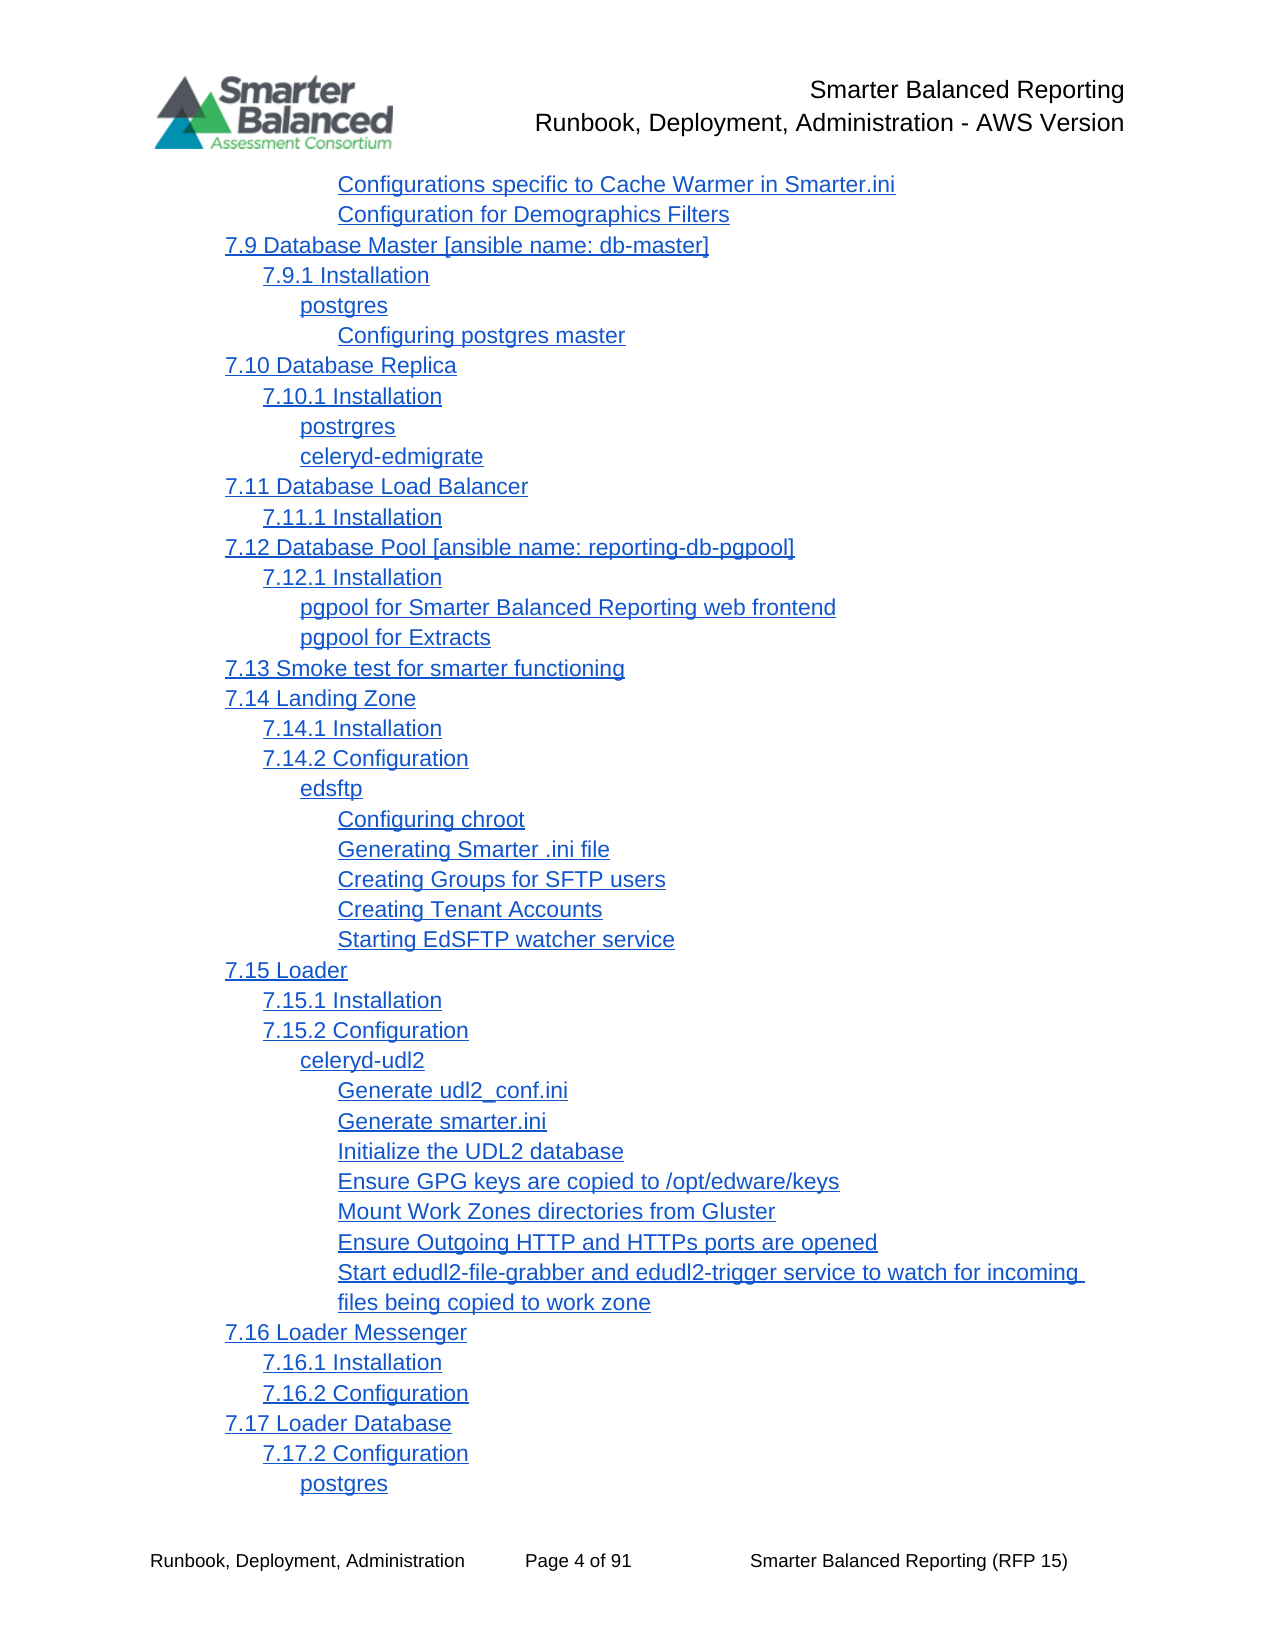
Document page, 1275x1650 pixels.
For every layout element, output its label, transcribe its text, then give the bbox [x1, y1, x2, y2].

text 7.11 Database Load Balancer [225, 473, 1125, 500]
text postgres [300, 1470, 1125, 1497]
text Generating Smarter .ini file [337, 836, 1125, 862]
text 7.13 Smoke test for smarter functioning [225, 654, 1125, 681]
text 7.17 Loader Database [225, 1410, 1125, 1436]
text Generate smarter.ini [337, 1108, 1125, 1134]
text celeryd-edmigrate [300, 443, 1125, 469]
text 7.12 Database Pool [ansible name: reporting-db-pgpool] [225, 534, 1125, 560]
text pgpool for Extracts [300, 624, 1125, 651]
text 7.15.2 Configuration [262, 1017, 1125, 1043]
text 7.10.1 Installation [262, 383, 1125, 409]
text 7.10 Database Replica [225, 352, 1125, 379]
text 7.16.2 Configuration [262, 1379, 1125, 1406]
text Creating Tenant Accounts [337, 896, 1125, 923]
text Generate udl2_conf.ini [337, 1077, 1125, 1104]
text celeryd-udl2 [300, 1047, 1125, 1074]
text Ensure Outgoing HTTP and HTTPs ports are opened [337, 1228, 1125, 1255]
text postgres [300, 292, 1125, 318]
text 7.15 Loader [225, 957, 1125, 983]
text 7.11.1 Installation [262, 503, 1125, 530]
text Configuring postgres master [337, 322, 1125, 349]
text Configurations specific to Cache Warmer in Smarter.ini [337, 171, 1125, 198]
text Initialize the UDL2 database [337, 1138, 1125, 1164]
text edsftp [300, 775, 1125, 802]
text 7.16.1 Installation [262, 1349, 1125, 1376]
text pgpool for Smarter Balanced Reporting web frontend [300, 594, 1125, 621]
text Mount Work Zones directories from Gluster [337, 1198, 1125, 1225]
text 7.12.1 Installation [262, 564, 1125, 590]
text postrgres [300, 413, 1125, 439]
text 7.14.2 Configuration [262, 745, 1125, 772]
text 7.16 Loader Messenger [225, 1319, 1125, 1346]
text 7.17.2 Configuration [262, 1440, 1125, 1466]
text 7.15.1 Installation [262, 987, 1125, 1013]
text Ensure GPG keys are copied to /opt/edware/keys [337, 1168, 1125, 1194]
text 7.9.1 Installation [262, 262, 1125, 288]
text 7.14.1 Installation [262, 715, 1125, 741]
text 7.14 Landing Zone [225, 685, 1125, 711]
text Creating Groups for SFTP users [337, 866, 1125, 892]
text Configuration for Demographics Filters [337, 201, 1125, 228]
text Start edudl2-file-grabber and edudl2-trigger service to watch for incoming files being copied to work zone [337, 1259, 1125, 1315]
text 7.9 Database Master [ansible name: db-master] [225, 232, 1125, 258]
text Starting EdSFTP watcher service [337, 926, 1125, 953]
text Configuring chroot [337, 806, 1125, 832]
picture [154, 75, 393, 149]
